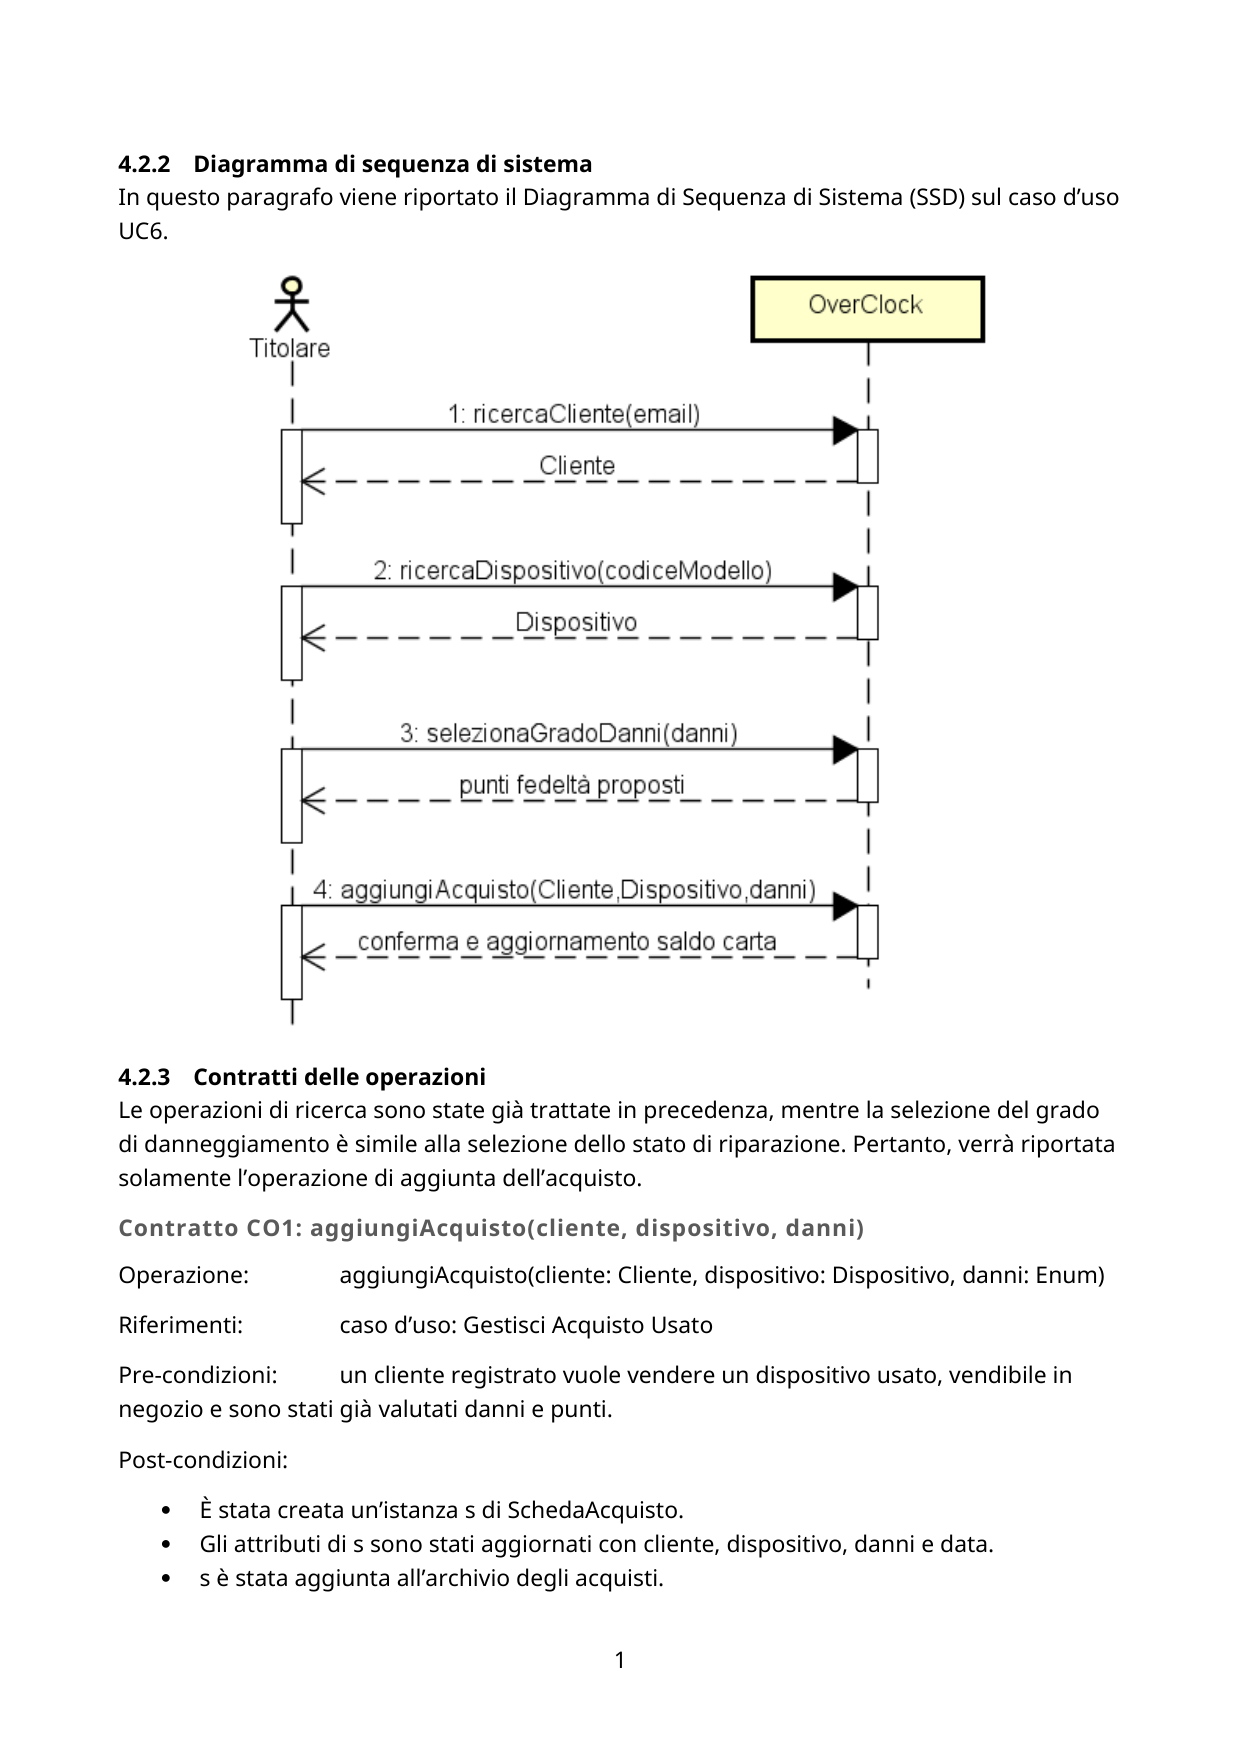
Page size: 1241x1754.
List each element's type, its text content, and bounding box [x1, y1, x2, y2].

subtitle Contratto CO1: aggiungiAcquisto(cliente, dispositivo, danni) [118, 1212, 1122, 1244]
text Riferimenti: caso d’uso: Gestisci Acquisto Usato [118, 1309, 1122, 1340]
subtitle Contratti delle operazioni [118, 1061, 1122, 1092]
list s è stata aggiunta all’archivio degli acquisti. [162, 1562, 1122, 1593]
text Operazione: aggiungiAcquisto(cliente: Cliente, dispositivo: Dispositivo, danni: Enum) [118, 1259, 1122, 1290]
list Gli attributi di s sono stati aggiornati con cliente, dispositivo, danni e data. [162, 1528, 1122, 1559]
text Post-condizioni: [118, 1444, 1122, 1475]
text Pre-condizioni: un cliente registrato vuole vendere un dispositivo usato, vendibile in negozio e sono stati già valutati danni e punti. [118, 1359, 1122, 1424]
text In questo paragrafo viene riportato il Diagramma di Sequenza di Sistema (SSD) sul caso d’uso UC6. [118, 181, 1122, 246]
text Le operazioni di ricerca sono state già trattate in precedenza, mentre la selezione del grado di danneggiamento è simile alla selezione dello stato di riparazione. Pertanto, verrà riportata solamente l’operazione di aggiunta dell’acquisto. [118, 1094, 1122, 1193]
subtitle Diagramma di sequenza di sistema [118, 148, 1122, 179]
picture [242, 265, 998, 1038]
list È stata creata un’istanza s di SchedaAcquisto. [162, 1494, 1122, 1525]
